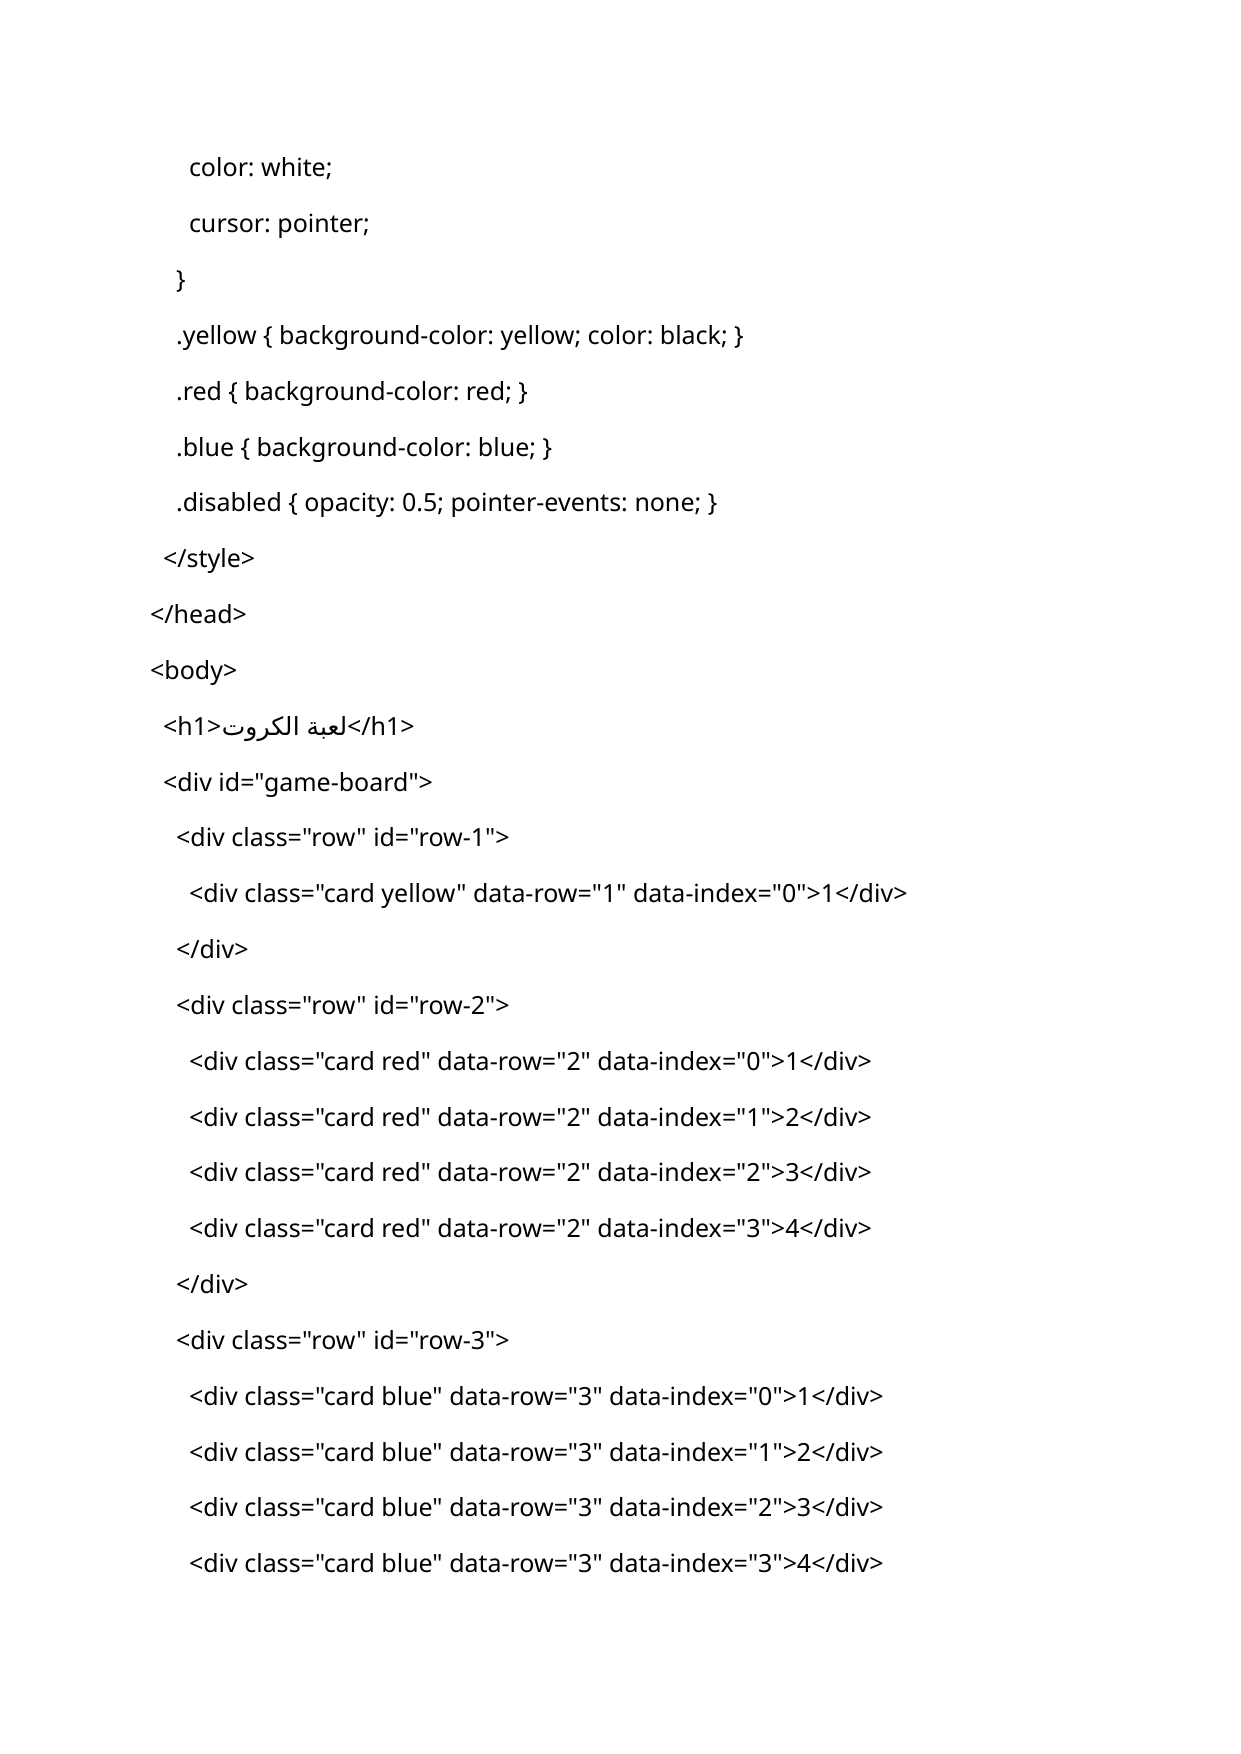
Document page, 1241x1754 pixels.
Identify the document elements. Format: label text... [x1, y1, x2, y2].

text <div class="row" id="row-2"> [150, 987, 1090, 1022]
text .disabled { opacity: 0.5; pointer-events: none; } [150, 485, 1090, 519]
text <div class="card yellow" data-row="1" data-index="0">1</div> [150, 876, 1090, 910]
text <div class="card red" data-row="2" data-index="0">1</div> [150, 1043, 1090, 1077]
text <div class="card blue" data-row="3" data-index="0">1</div> [150, 1378, 1090, 1412]
text <div class="card red" data-row="2" data-index="2">3</div> [150, 1155, 1090, 1189]
text .yellow { background-color: yellow; color: black; } [150, 317, 1090, 352]
text color: white; [150, 150, 1090, 184]
text </head> [150, 597, 1090, 631]
text </style> [150, 541, 1090, 575]
text </div> [150, 1267, 1090, 1301]
text .blue { background-color: blue; } [150, 429, 1090, 463]
text .red { background-color: red; } [150, 373, 1090, 407]
text <body> [150, 652, 1090, 687]
text <div class="row" id="row-3"> [150, 1322, 1090, 1357]
text } [150, 262, 1090, 296]
text cursor: pointer; [150, 206, 1090, 240]
text <div class="card red" data-row="2" data-index="3">4</div> [150, 1211, 1090, 1245]
text <div class="card blue" data-row="3" data-index="1">2</div> [150, 1434, 1090, 1468]
text <div class="card blue" data-row="3" data-index="3">4</div> [150, 1546, 1090, 1580]
text </div> [150, 932, 1090, 966]
text <h1>لعبة الكروت</h1> [150, 708, 1090, 742]
text <div id="game-board"> [150, 764, 1090, 798]
text <div class="card blue" data-row="3" data-index="2">3</div> [150, 1490, 1090, 1524]
text <div class="card red" data-row="2" data-index="1">2</div> [150, 1099, 1090, 1133]
text <div class="row" id="row-1"> [150, 820, 1090, 854]
